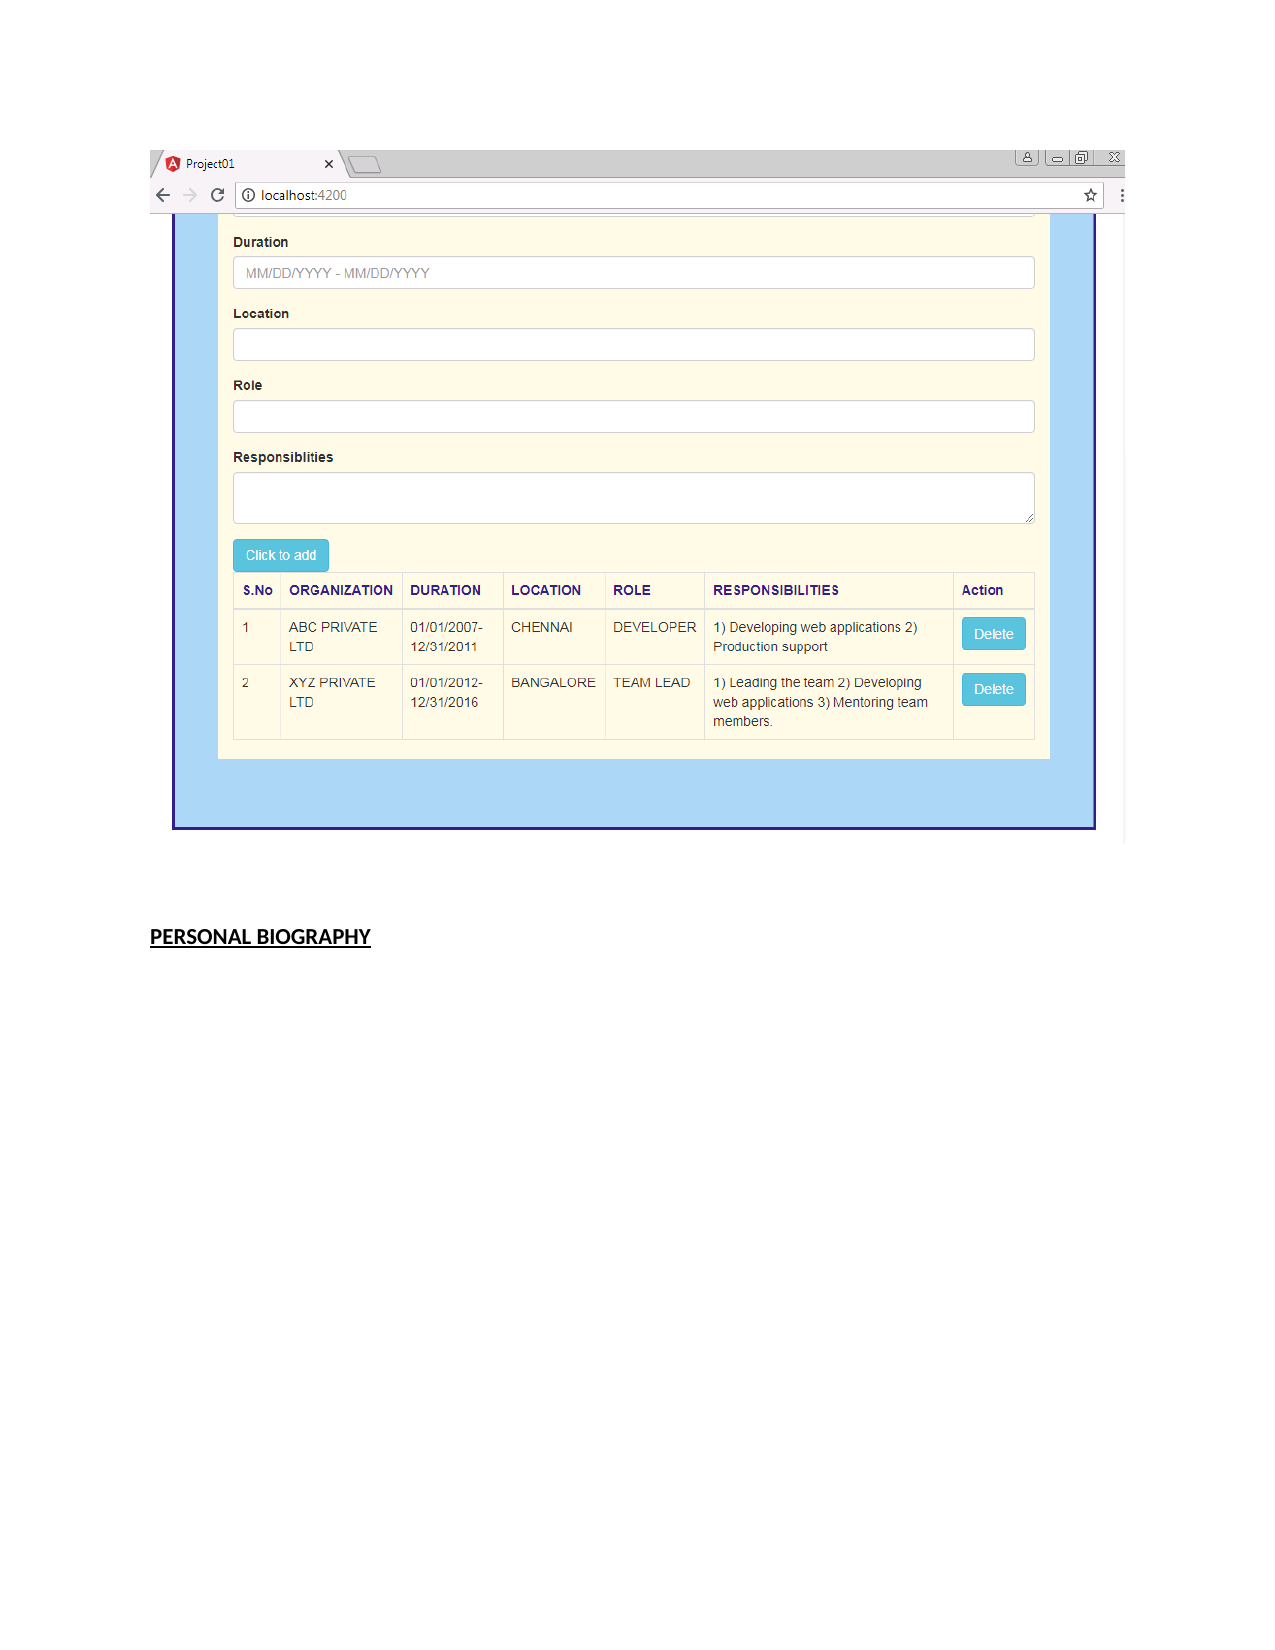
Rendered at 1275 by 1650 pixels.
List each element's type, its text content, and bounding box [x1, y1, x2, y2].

picture [150, 150, 1125, 844]
text PERSONAL BIOGRAPHY [150, 922, 1125, 950]
